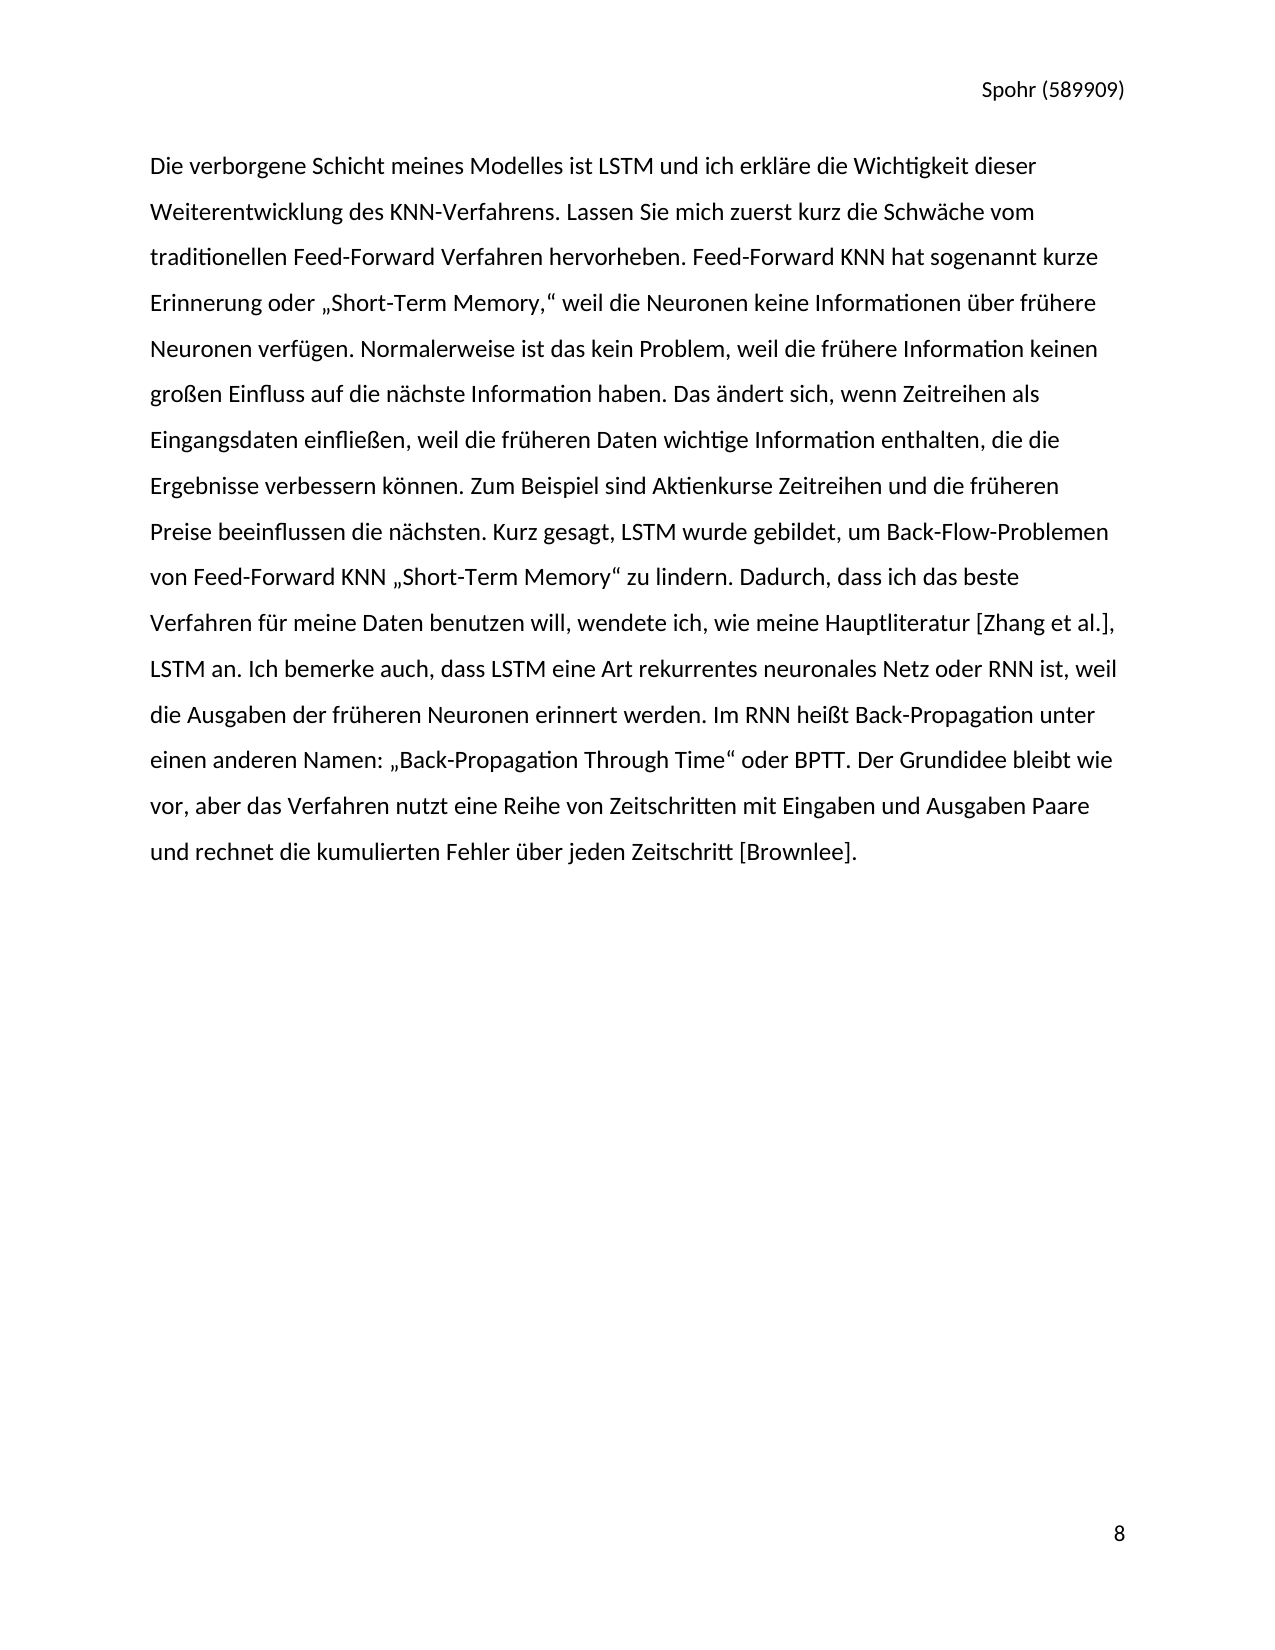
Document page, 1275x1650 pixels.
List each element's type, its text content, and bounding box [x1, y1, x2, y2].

text Die verborgene Schicht meines Modelles ist LSTM und ich erkläre die Wichtigkeit dieser Weiterentwicklung des KNN-Verfahrens. Lassen Sie mich zuerst kurz die Schwäche vom traditionellen Feed-Forward Verfahren hervorheben. Feed-Forward KNN hat sogenannt kurze Erinnerung oder „Short-Term Memory,“ weil die Neuronen keine Informationen über frühere Neuronen verfügen. Normalerweise ist das kein Problem, weil die frühere Information keinen großen Einfluss auf die nächste Information haben. Das ändert sich, wenn Zeitreihen als Eingangsdaten einfließen, weil die früheren Daten wichtige Information enthalten, die die Ergebnisse verbessern können. Zum Beispiel sind Aktienkurse Zeitreihen und die früheren Preise beeinflussen die nächsten. Kurz gesagt, LSTM wurde gebildet, um Back-Flow-Problemen von Feed-Forward KNN „Short-Term Memory“ zu lindern. Dadurch, dass ich das beste Verfahren für meine Daten benutzen will, wendete ich, wie meine Hauptliteratur [Zhang et al.], LSTM an. Ich bemerke auch, dass LSTM eine Art rekurrentes neuronales Netz oder RNN ist, weil die Ausgaben der früheren Neuronen erinnert werden. Im RNN heißt Back-Propagation unter einen anderen Namen: „Back-Propagation Through Time“ oder BPTT. Der Grundidee bleibt wie vor, aber das Verfahren nutzt eine Reihe von Zeitschritten mit Eingaben und Ausgaben Paare und rechnet die kumulierten Fehler über jeden Zeitschritt [Brownlee]. [150, 150, 1125, 866]
